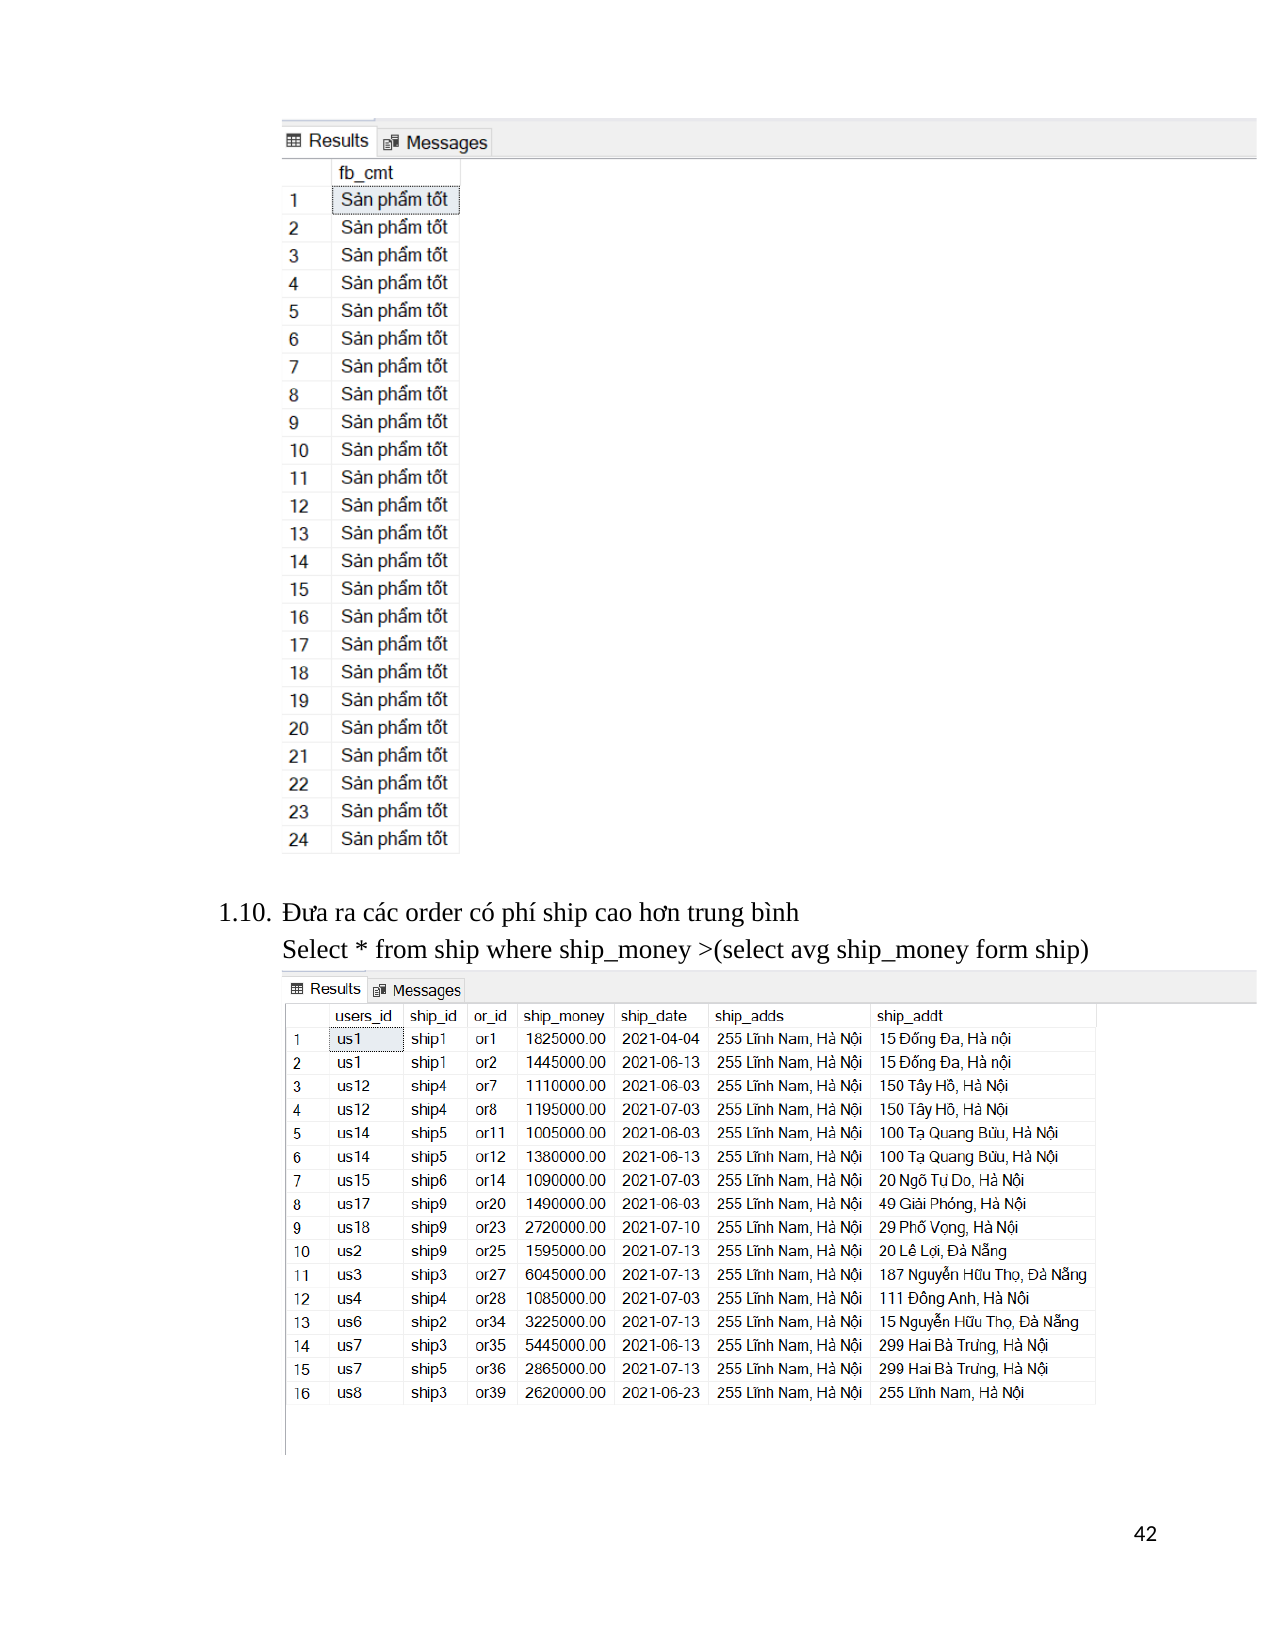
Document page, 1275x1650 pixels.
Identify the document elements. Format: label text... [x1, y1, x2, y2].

list Đưa ra các order có phí ship cao hơn trung bình [218, 896, 1157, 927]
picture [281, 970, 1257, 1455]
list Select * from ship where ship_money >(select avg ship_money form ship) [282, 933, 1157, 964]
picture [281, 118, 1257, 854]
